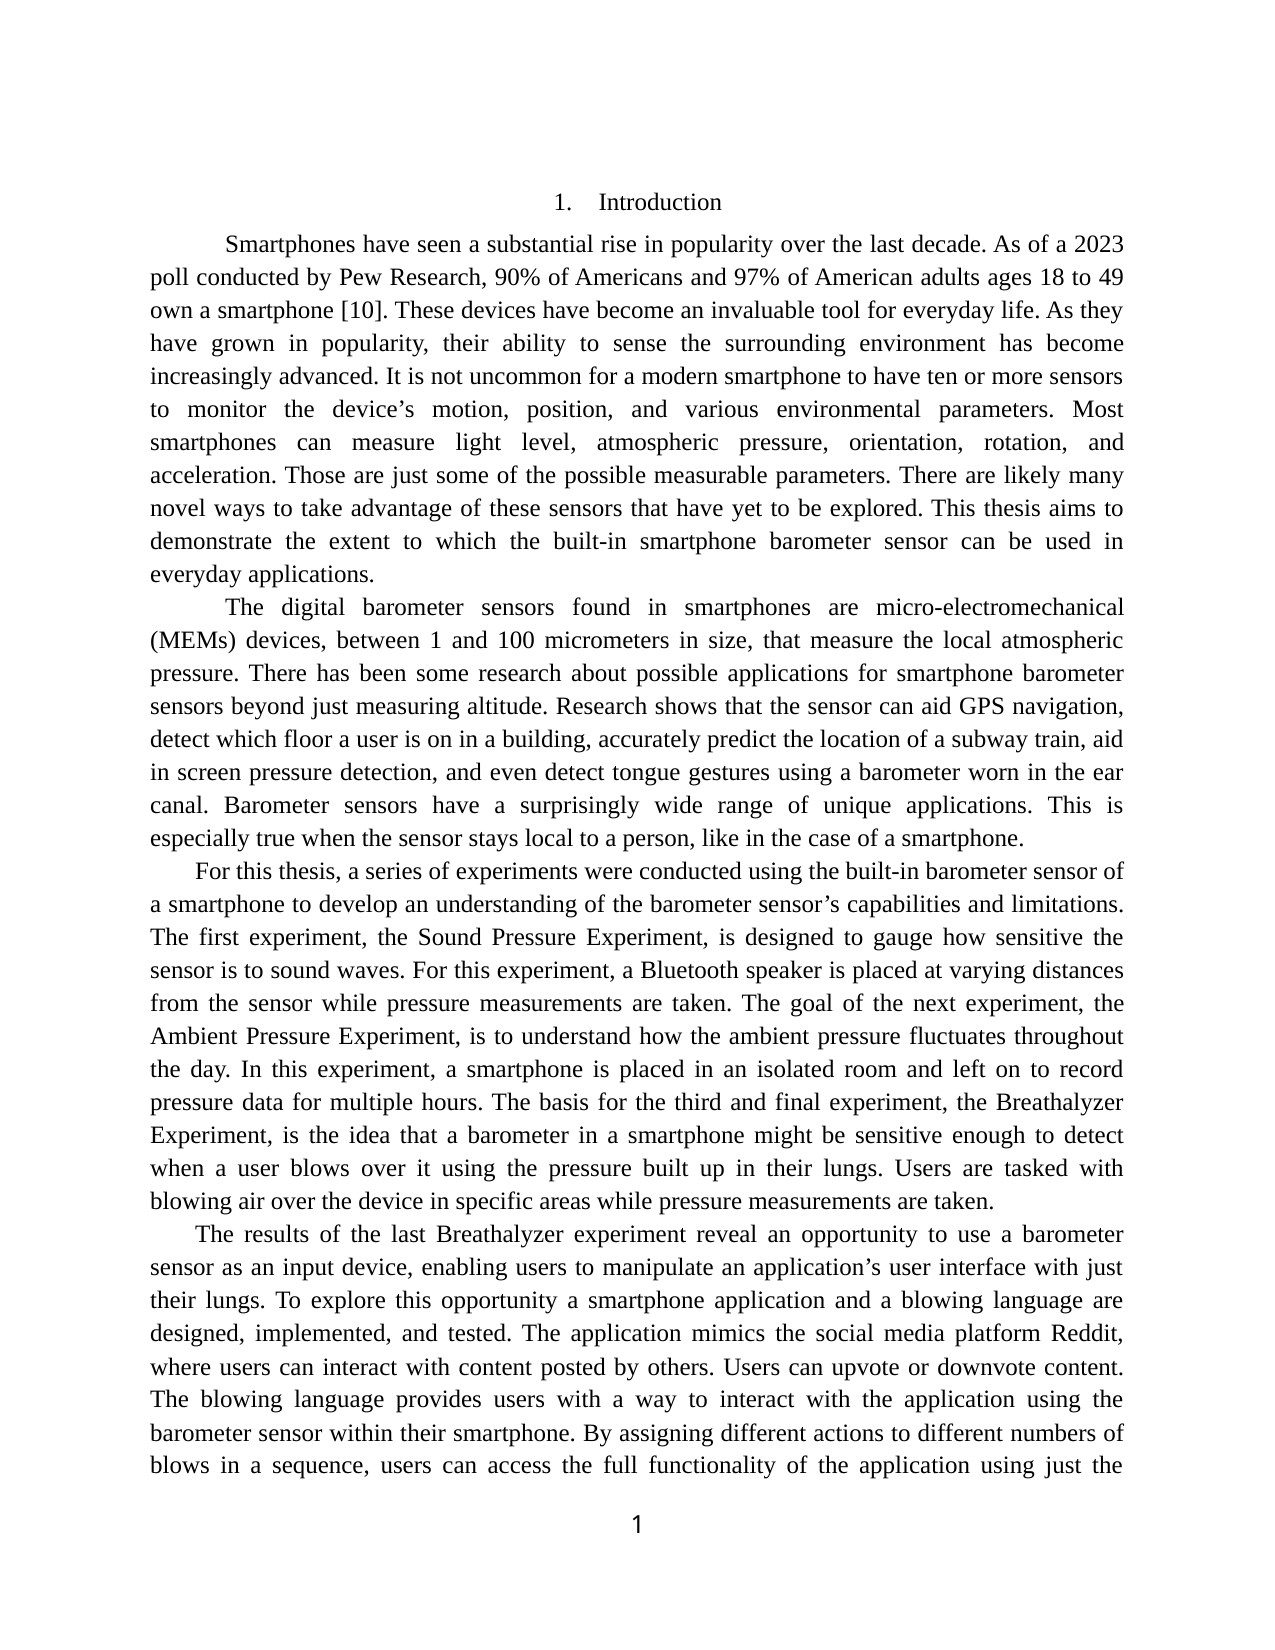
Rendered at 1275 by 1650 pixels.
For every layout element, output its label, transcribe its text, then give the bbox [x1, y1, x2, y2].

subtitle Introduction [150, 187, 1125, 216]
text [150, 1219, 1125, 1479]
text The digital barometer sensors found in smartphones are micro-electromechanical (MEMs) devices, between 1 and 100 micrometers in size, that measure the local atmospheric pressure. There has been some research about possible applications for smartphone barometer sensors beyond just measuring altitude. Research shows that the sensor can aid GPS navigation, detect which floor a user is on in a building, accurately predict the location of a subway train, aid in screen pressure detection, and even detect tongue gestures using a barometer worn in the ear canal. Barometer sensors have a surprisingly wide range of unique applications. This is especially true when the sensor stays local to a person, like in the case of a smartphone. [150, 592, 1125, 852]
text For this thesis, a series of experiments were conducted using the built-in barometer sensor of a smartphone to develop an understanding of the barometer sensor’s capabilities and limitations. The first experiment, the Sound Pressure Experiment, is designed to gauge how sensitive the sensor is to sound waves. For this experiment, a Bluetooth speaker is placed at varying distances from the sensor while pressure measurements are taken. The goal of the next experiment, the Ambient Pressure Experiment, is to understand how the ambient pressure fluctuates throughout the day. In this experiment, a smartphone is placed in an isolated room and left on to record pressure data for multiple hours. The basis for the third and final experiment, the Breathalyzer Experiment, is the idea that a barometer in a smartphone might be sensitive enough to detect when a user blows over it using the pressure built up in their lungs. Users are tasked with blowing air over the device in specific areas while pressure measurements are taken. [150, 856, 1125, 1215]
text Smartphones have seen a substantial rise in popularity over the last decade. As of a 2023 poll conducted by Pew Research, 90% of Americans and 97% of American adults ages 18 to 49 own a smartphone [10]. These devices have become an invaluable tool for everyday life. As they have grown in popularity, their ability to sense the surrounding environment has become increasingly advanced. It is not uncommon for a modern smartphone to have ten or more sensors to monitor the device’s motion, position, and various environmental parameters. Most smartphones can measure light level, atmospheric pressure, orientation, rotation, and acceleration. Those are just some of the possible measurable parameters. There are likely many novel ways to take advantage of these sensors that have yet to be explored. This thesis aims to demonstrate the extent to which the built-in smartphone barometer sensor can be used in everyday applications. [150, 229, 1125, 588]
